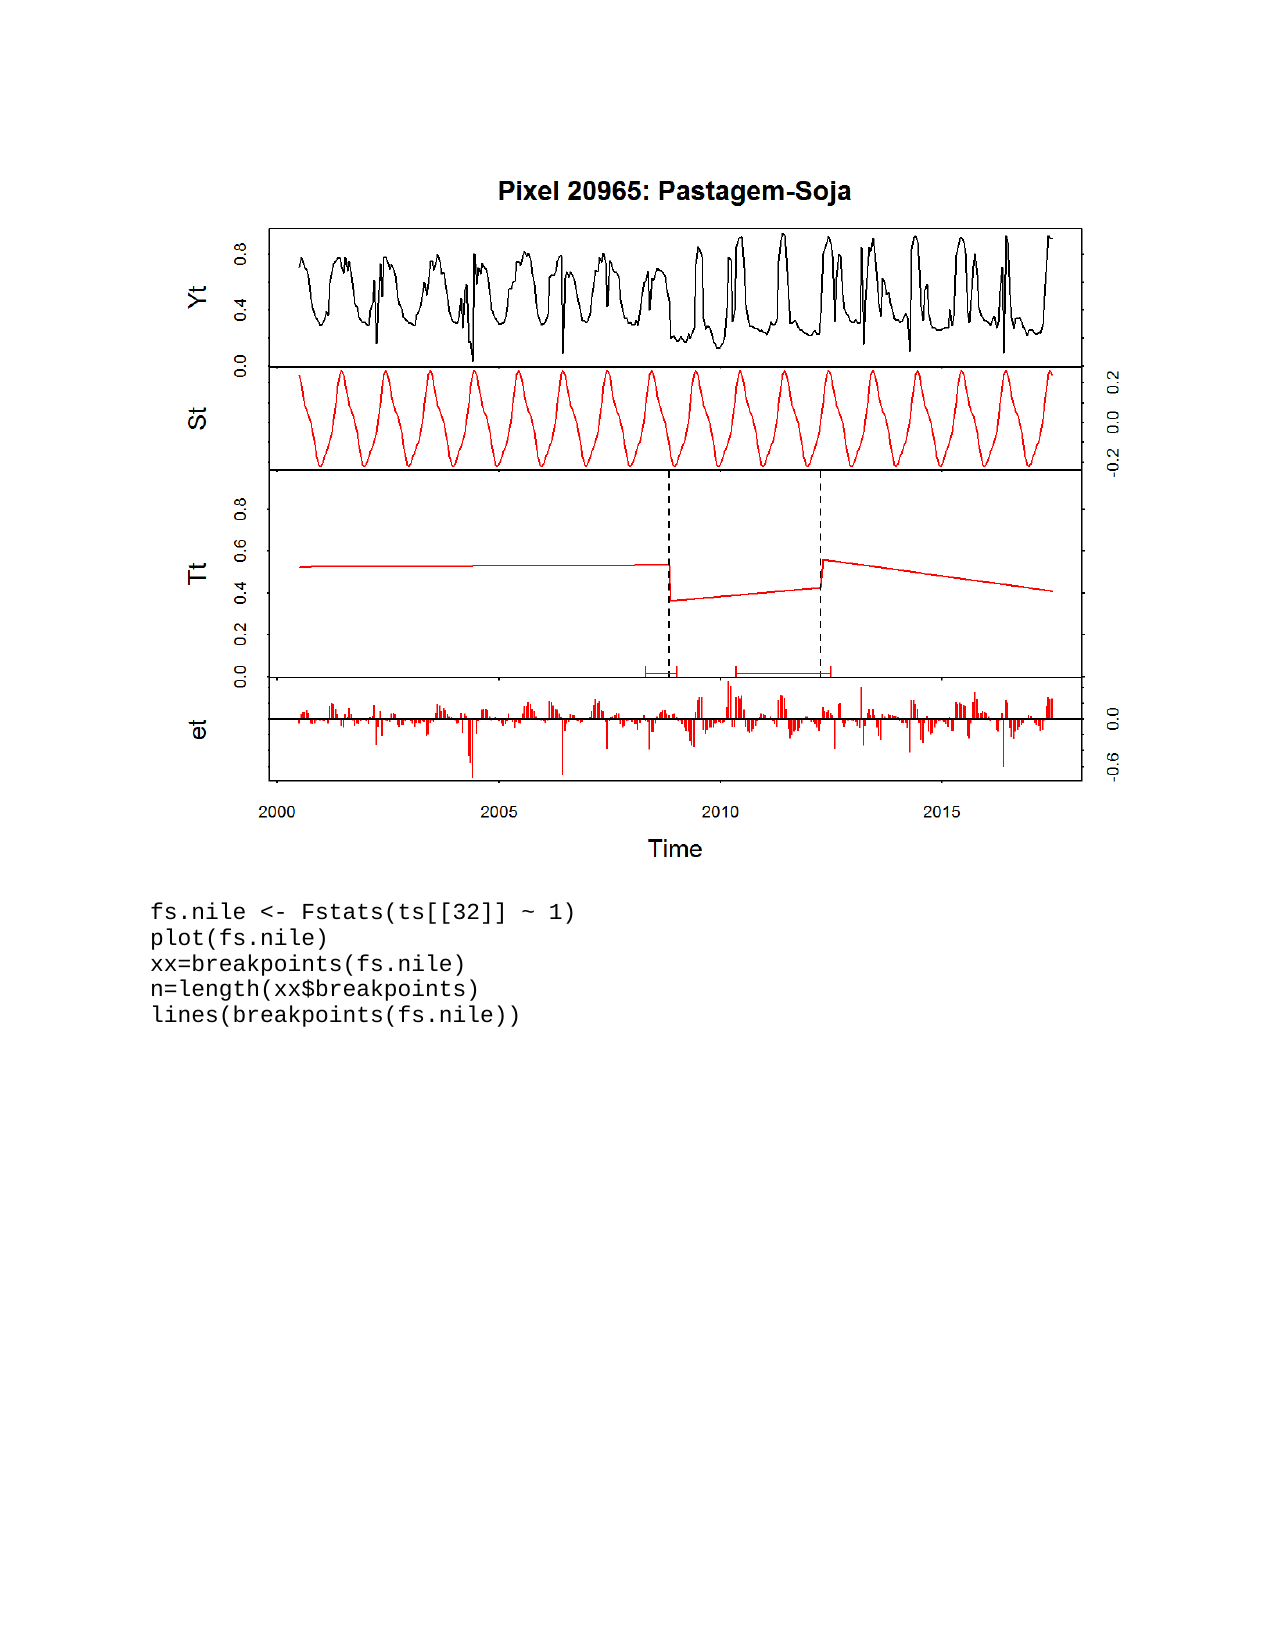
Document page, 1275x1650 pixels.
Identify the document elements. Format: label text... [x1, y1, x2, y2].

picture [150, 150, 1200, 900]
text fs.nile <- Fstats(ts[[32]] ~ 1) plot(fs.nile) xx=breakpoints(fs.nile) n=length(xx$breakpoints) lines(breakpoints(fs.nile)) [150, 900, 1125, 1030]
